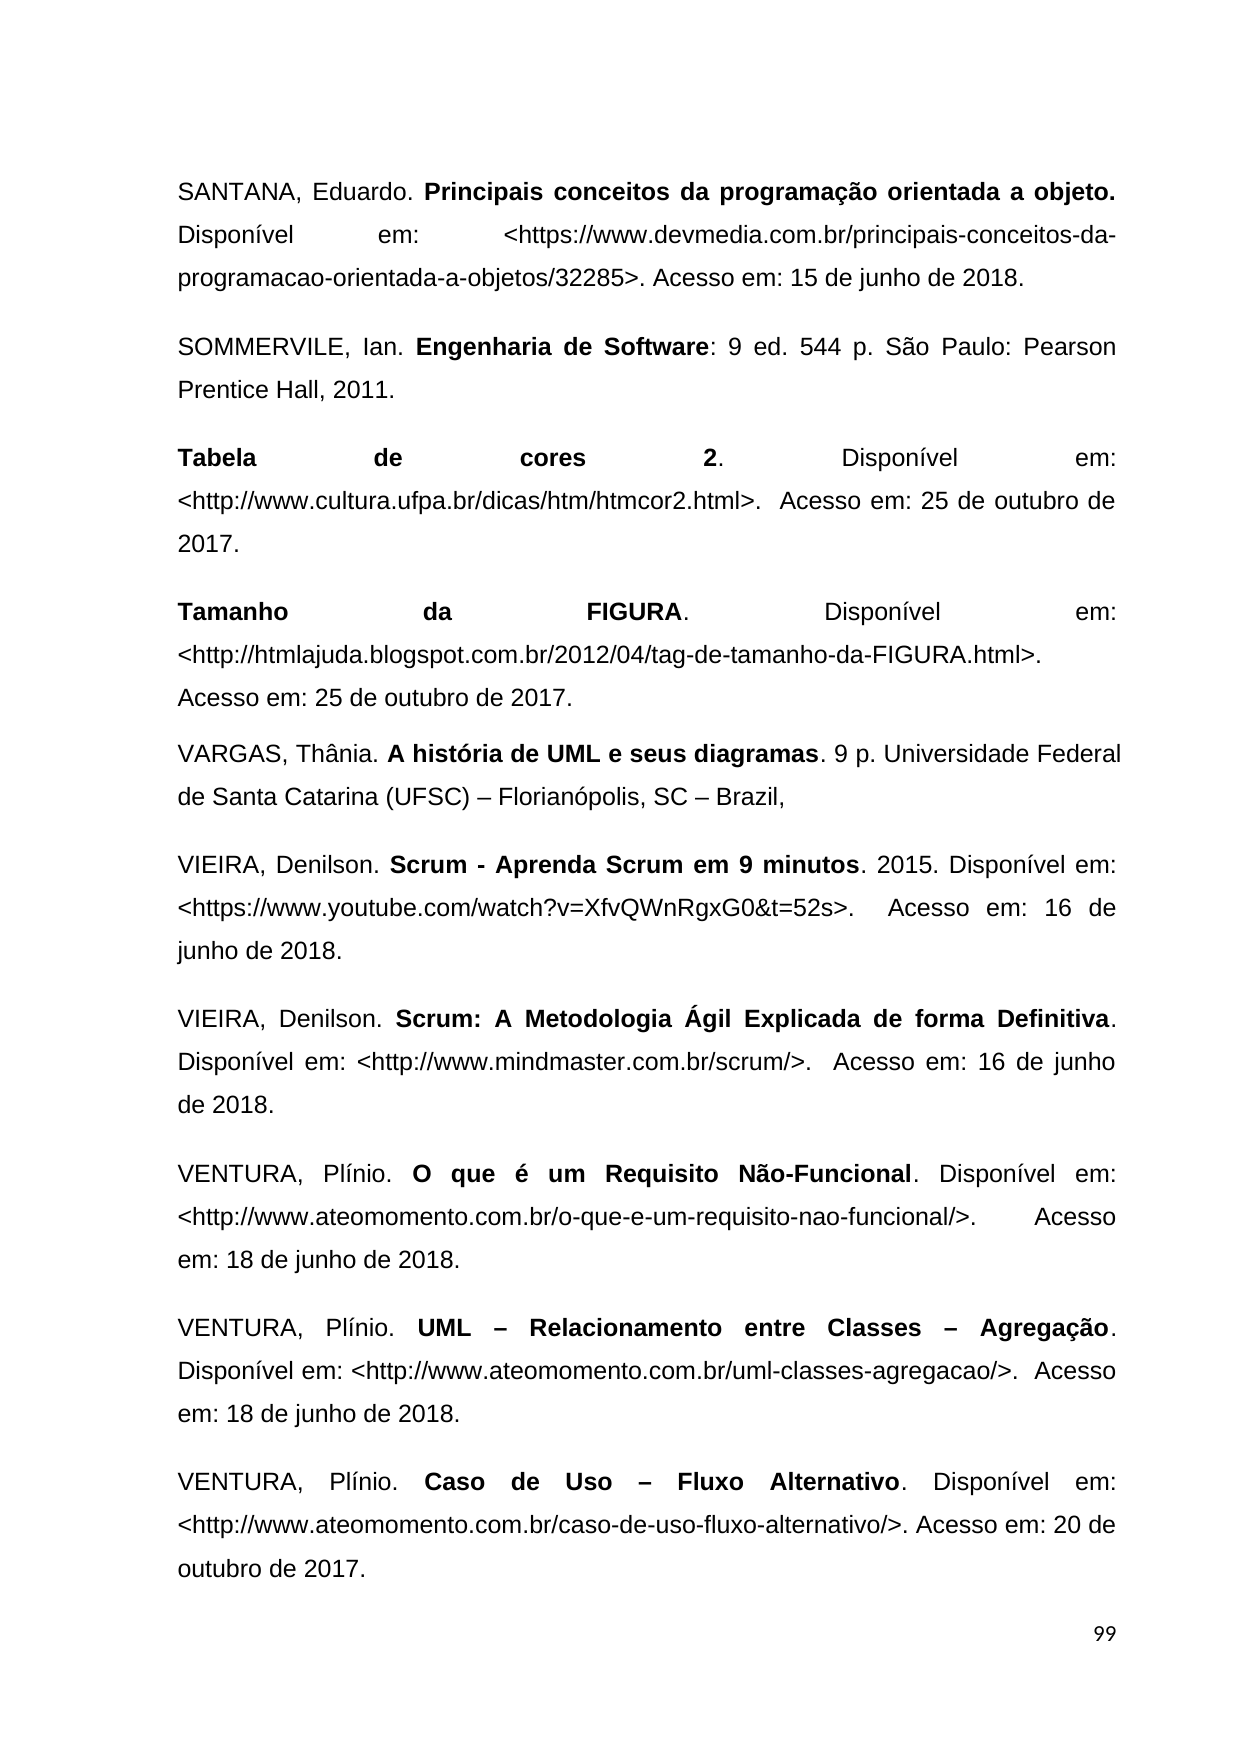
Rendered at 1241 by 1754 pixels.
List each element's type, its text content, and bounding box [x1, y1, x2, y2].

text Tabela de cores 2. Disponível em: <http://www.cultura.ufpa.br/dicas/htm/htmcor2.html>. Acesso em: 25 de outubro de 2017. [177, 443, 1117, 558]
text VENTURA, Plínio. O que é um Requisito Não-Funcional. Disponível em: <http://www.ateomomento.com.br/o-que-e-um-requisito-nao-funcional/>. Acesso em: 18 de junho de 2018. [177, 1159, 1117, 1274]
text VIEIRA, Denilson. Scrum: A Metodologia Ágil Explicada de forma Definitiva. Disponível em: <http://www.mindmaster.com.br/scrum/>. Acesso em: 16 de junho de 2018. [177, 1004, 1117, 1119]
text SANTANA, Eduardo. Principais conceitos da programação orientada a objeto. Disponível em: <https://www.devmedia.com.br/principais-conceitos-da-programacao-orientada-a-objetos/32285>. Acesso em: 15 de junho de 2018. [177, 177, 1117, 292]
text VARGAS, Thânia. A história de UML e seus diagramas. 9 p. Universidade Federal de Santa Catarina (UFSC) – Florianópolis, SC – Brazil, [177, 739, 1122, 811]
text VENTURA, Plínio. UML – Relacionamento entre Classes – Agregação. Disponível em: <http://www.ateomomento.com.br/uml-classes-agregacao/>. Acesso em: 18 de junho de 2018. [177, 1313, 1117, 1428]
text VENTURA, Plínio. Caso de Uso – Fluxo Alternativo. Disponível em: <http://www.ateomomento.com.br/caso-de-uso-fluxo-alternativo/>. Acesso em: 20 de outubro de 2017. [177, 1467, 1117, 1582]
text SOMMERVILE, Ian. Engenharia de Software: 9 ed. 544 p. São Paulo: Pearson Prentice Hall, 2011. [177, 332, 1117, 403]
text Tamanho da FIGURA. Disponível em: <http://htmlajuda.blogspot.com.br/2012/04/tag-de-tamanho-da-FIGURA.html>. Acesso em: 25 de outubro de 2017. [177, 597, 1117, 712]
text VIEIRA, Denilson. Scrum - Aprenda Scrum em 9 minutos. 2015. Disponível em: <https://www.youtube.com/watch?v=XfvQWnRgxG0&t=52s>. Acesso em: 16 de junho de 2018. [177, 850, 1117, 965]
